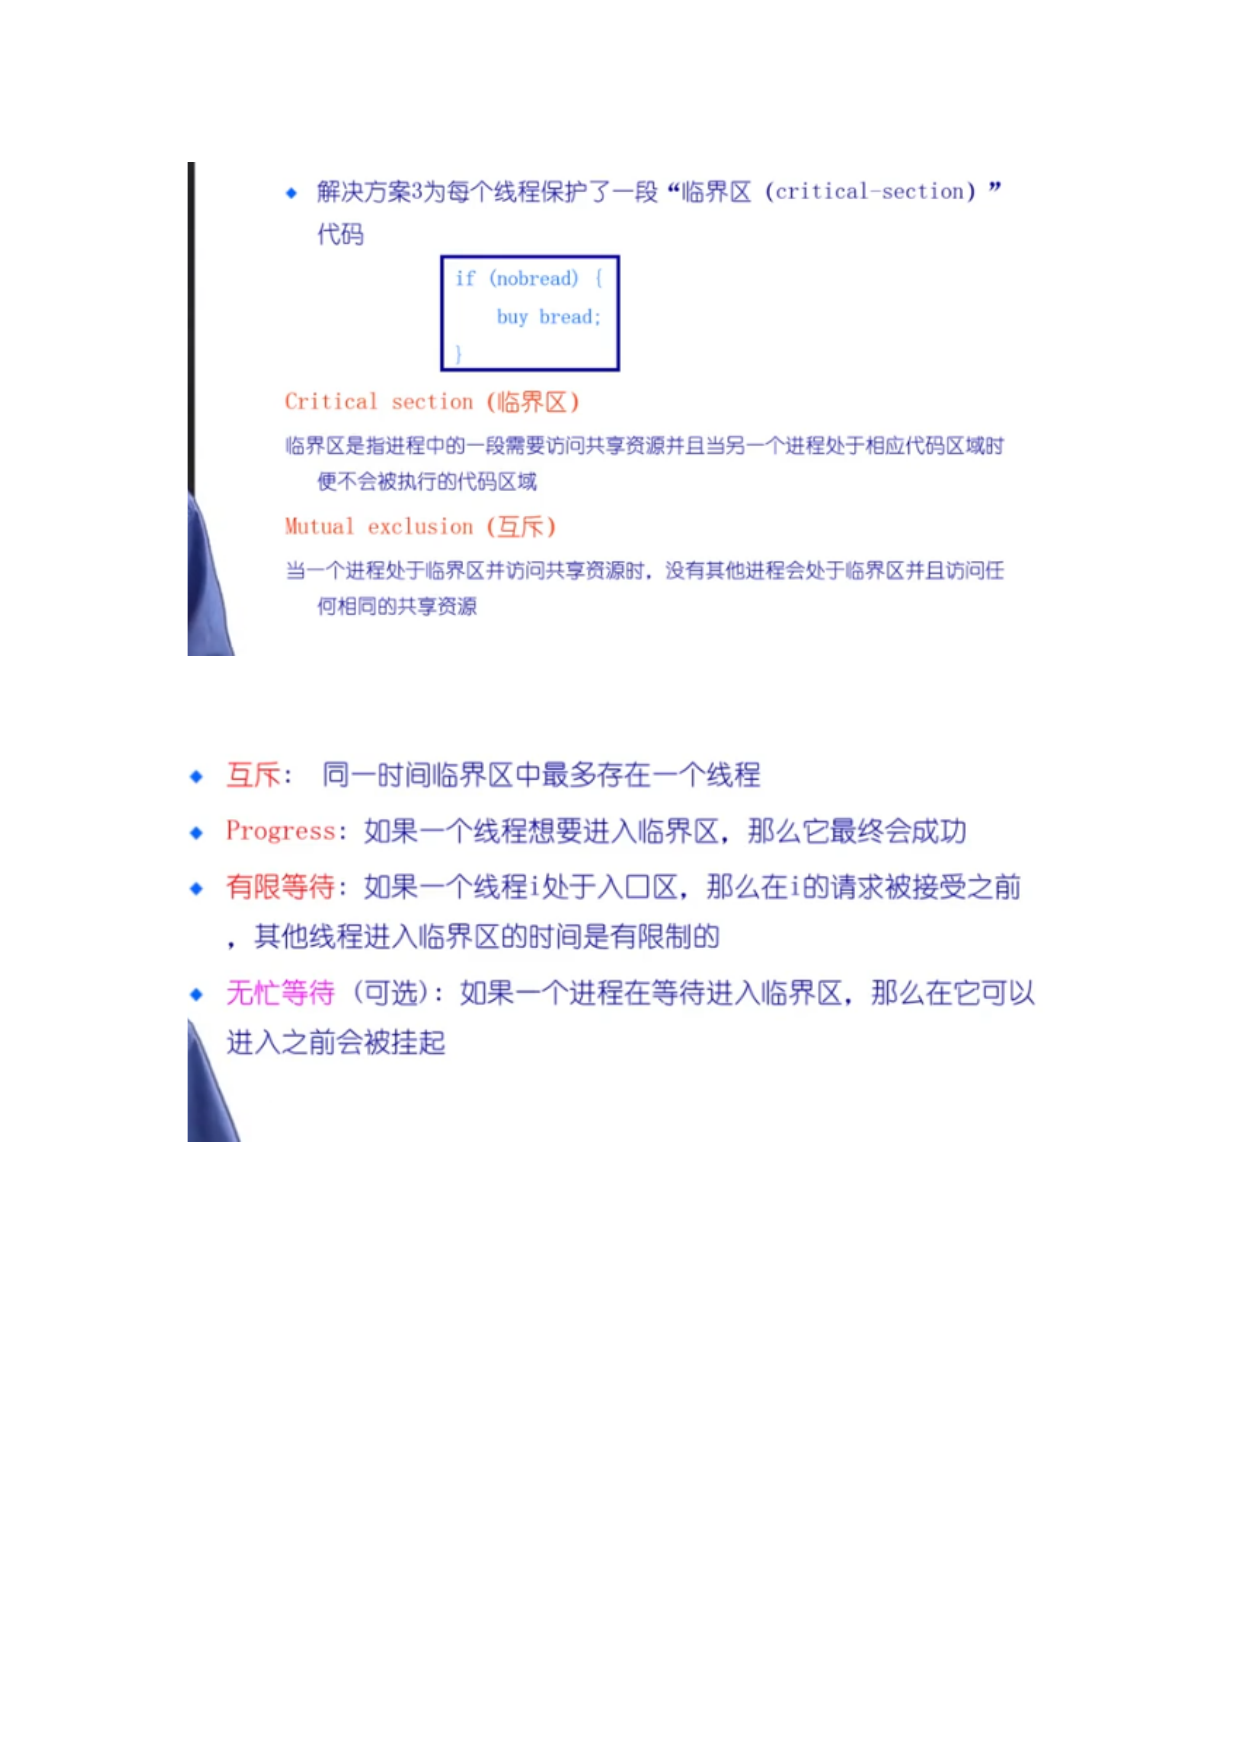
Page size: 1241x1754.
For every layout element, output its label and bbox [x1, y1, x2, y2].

picture [187, 162, 1053, 656]
picture [187, 682, 1053, 1142]
